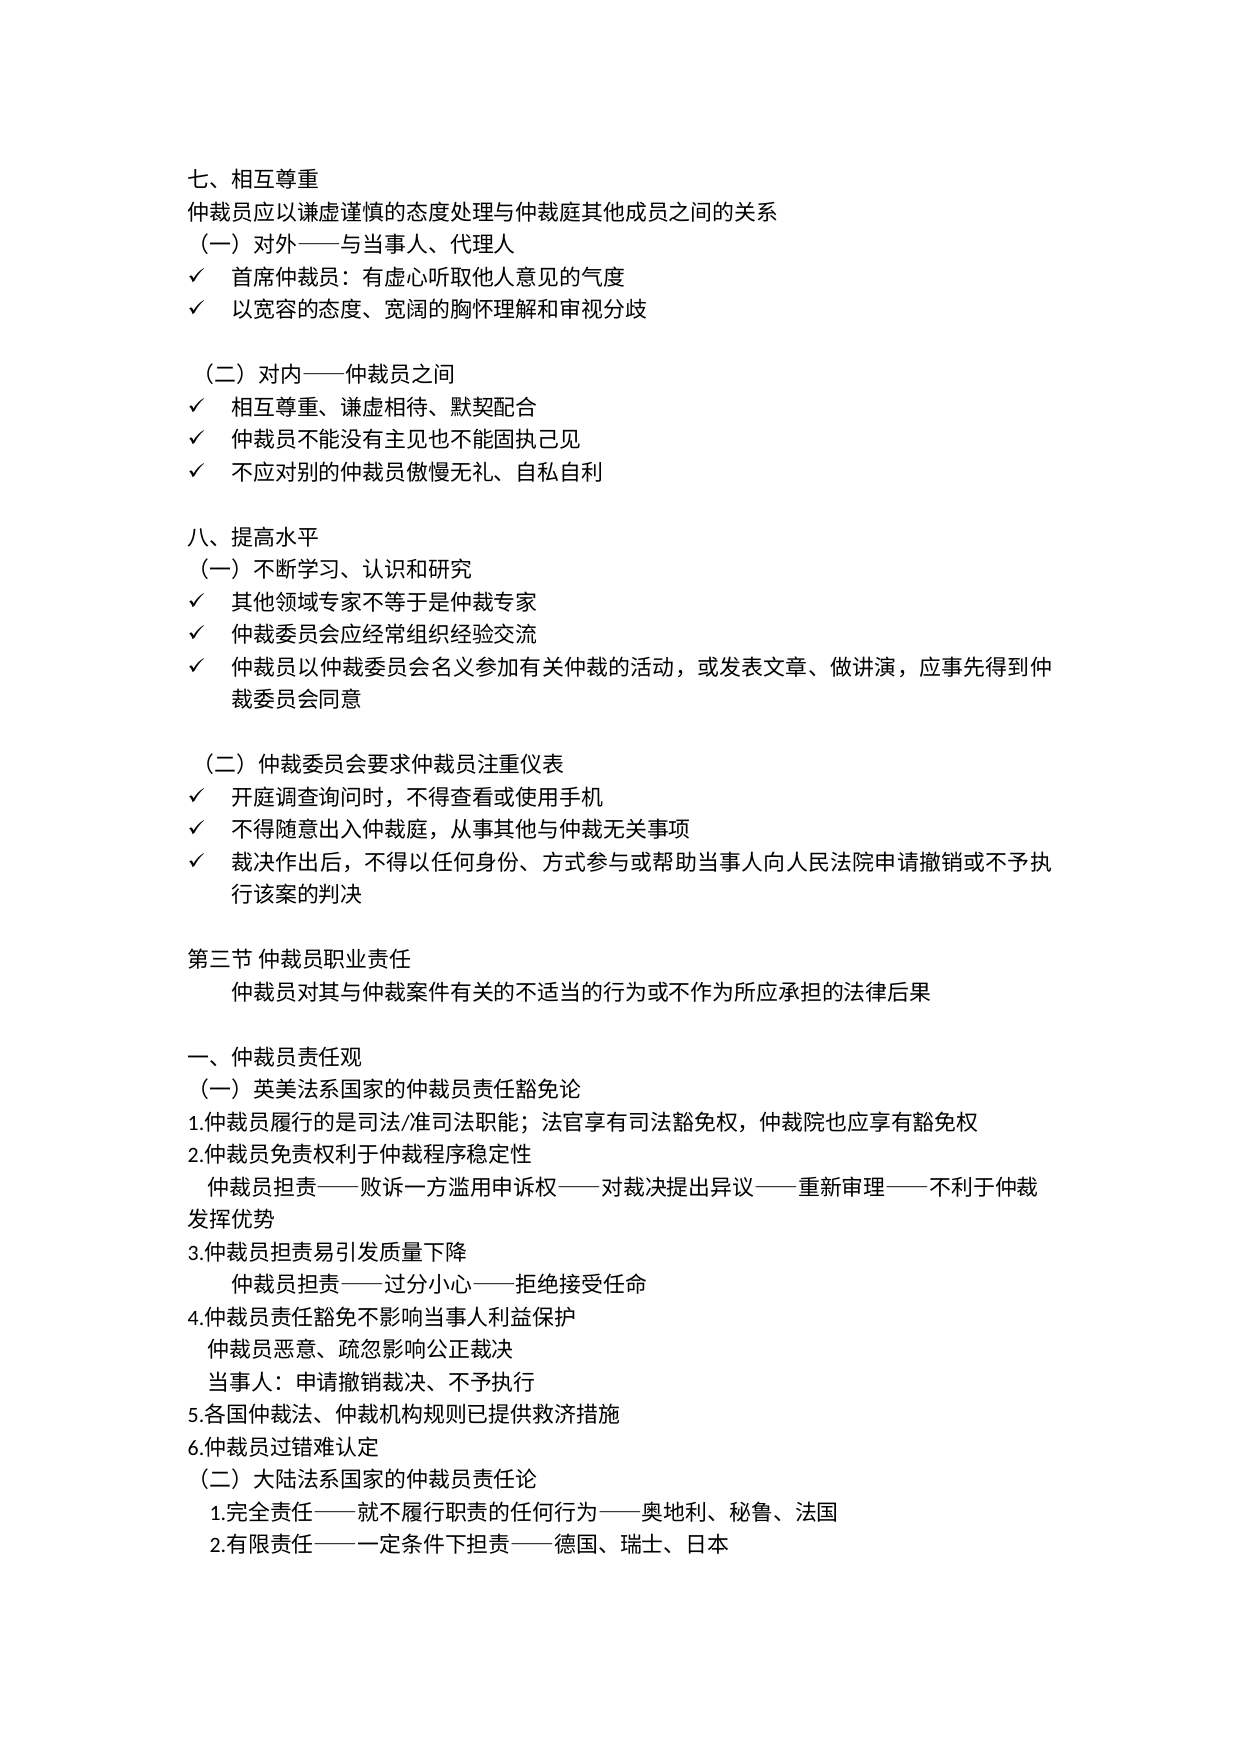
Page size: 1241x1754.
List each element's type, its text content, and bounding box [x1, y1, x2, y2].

list 相互尊重、谦虚相待、默契配合 [187, 389, 1053, 422]
text 1.仲裁员履行的是司法/准司法职能；法官享有司法豁免权，仲裁院也应享有豁免权 [187, 1104, 1053, 1137]
list 提高水平 [187, 519, 1053, 552]
list 不得随意出入仲裁庭，从事其他与仲裁无关事项 [187, 812, 1053, 844]
list 相互尊重 [187, 162, 1053, 194]
text （二）大陆法系国家的仲裁员责任论 [187, 1462, 1053, 1494]
text （二）对内——仲裁员之间 [187, 357, 1053, 389]
text 4.仲裁员责任豁免不影响当事人利益保护 [187, 1299, 1053, 1332]
text 仲裁员应以谦虚谨慎的态度处理与仲裁庭其他成员之间的关系 [187, 194, 1053, 227]
list 首席仲裁员：有虚心听取他人意见的气度 [187, 259, 1053, 292]
list 仲裁员责任观 [187, 1039, 1053, 1072]
list 其他领域专家不等于是仲裁专家 [187, 584, 1053, 617]
list 以宽容的态度、宽阔的胸怀理解和审视分歧 [187, 292, 1053, 324]
list 仲裁员以仲裁委员会名义参加有关仲裁的活动，或发表文章、做讲演，应事先得到仲裁委员会同意 [187, 649, 1053, 747]
list 仲裁委员会应经常组织经验交流 [187, 617, 1053, 649]
text （二）仲裁委员会要求仲裁员注重仪表 [187, 747, 1053, 779]
text 1.完全责任——就不履行职责的任何行为——奥地利、秘鲁、法国 [187, 1494, 1053, 1527]
text 仲裁员担责——败诉一方滥用申诉权——对裁决提出异议——重新审理——不利于仲裁发挥优势 [187, 1169, 1053, 1234]
text 3.仲裁员担责易引发质量下降 [187, 1234, 1053, 1267]
text 仲裁员对其与仲裁案件有关的不适当的行为或不作为所应承担的法律后果 [187, 974, 1053, 1007]
text 2.仲裁员免责权利于仲裁程序稳定性 [187, 1137, 1053, 1169]
text 当事人：申请撤销裁决、不予执行 [187, 1364, 1053, 1397]
text 6.仲裁员过错难认定 [187, 1429, 1053, 1462]
text 仲裁员恶意、疏忽影响公正裁决 [187, 1332, 1053, 1364]
list 仲裁员不能没有主见也不能固执己见 [187, 422, 1053, 454]
list 仲裁员职业责任 [187, 942, 1053, 974]
text 仲裁员担责——过分小心——拒绝接受任命 [187, 1267, 1053, 1299]
text （一）不断学习、认识和研究 [187, 552, 1053, 584]
text 2.有限责任——一定条件下担责——德国、瑞士、日本 [187, 1527, 1053, 1559]
text （一）英美法系国家的仲裁员责任豁免论 [187, 1072, 1053, 1104]
list 不应对别的仲裁员傲慢无礼、自私自利 [187, 454, 1053, 487]
text 5.各国仲裁法、仲裁机构规则已提供救济措施 [187, 1397, 1053, 1429]
list 裁决作出后，不得以任何身份、方式参与或帮助当事人向人民法院申请撤销或不予执行该案的判决 [187, 844, 1053, 909]
text （一）对外——与当事人、代理人 [187, 227, 1053, 259]
list 开庭调查询问时，不得查看或使用手机 [187, 779, 1053, 812]
